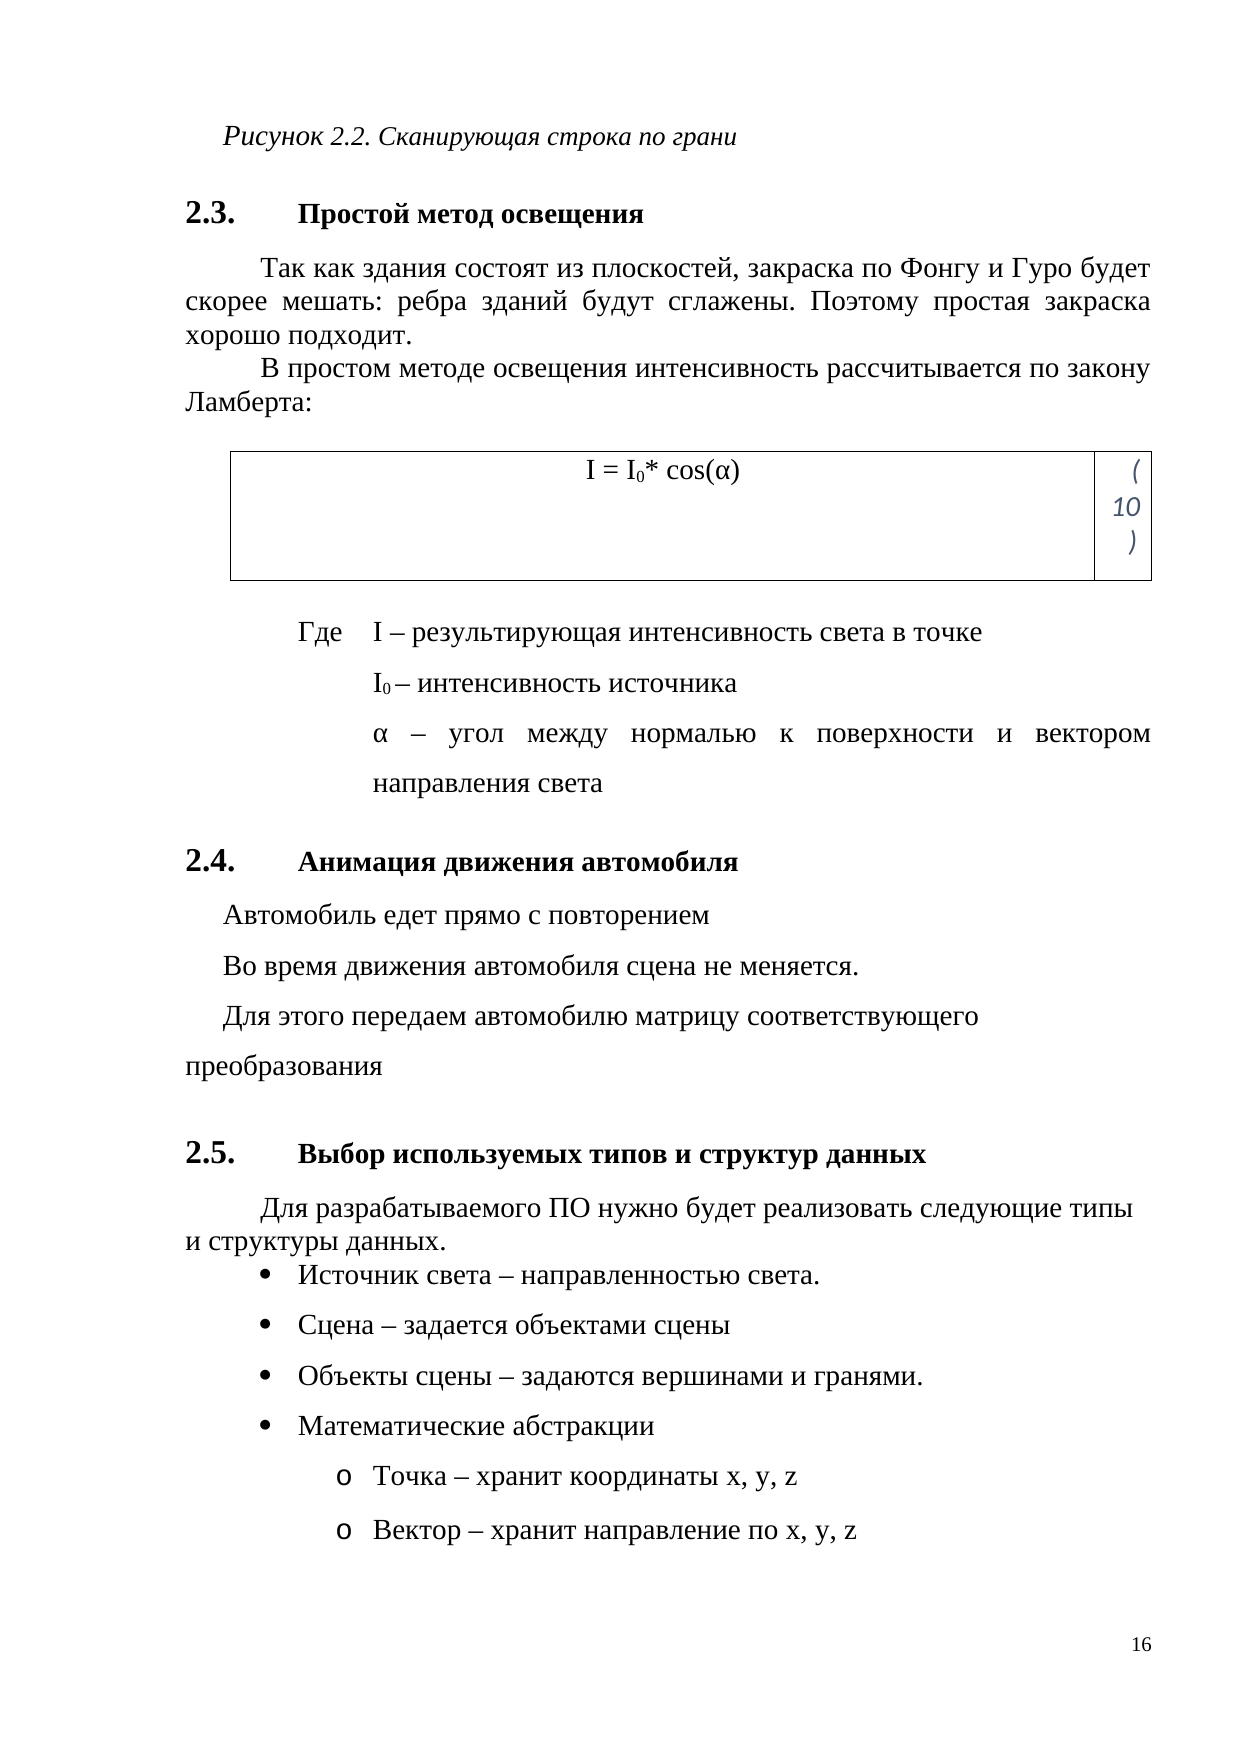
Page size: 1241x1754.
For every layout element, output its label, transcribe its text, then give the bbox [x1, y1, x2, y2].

list Простой метод освещения [185, 192, 1152, 231]
list Точка – хранит координаты x, y, z [335, 1458, 1152, 1494]
table_header I = I0* cos(α) [231, 452, 1094, 580]
text Где I – результирующая интенсивность света в точке [223, 614, 1152, 648]
text Для этого передаем автомобилю матрицу соответствующего преобразования [185, 998, 1152, 1082]
list Вектор – хранит направление по x, y, z [335, 1512, 1152, 1548]
list Объекты сцены – задаются вершинами и гранями. [260, 1358, 1152, 1391]
list Сцена – задается объектами сцены [260, 1307, 1152, 1341]
text Так как здания состоят из плоскостей, закраска по Фонгу и Гуро будет скорее мешать: ребра зданий будут сглажены. Поэтому простая закраска хорошо подходит. [185, 250, 1152, 351]
text В простом методе освещения интенсивность рассчитывается по закону Ламберта: [185, 351, 1152, 418]
list Выбор используемых типов и структур данных [185, 1132, 1152, 1171]
text Автомобиль едет прямо с повторением [185, 897, 1152, 931]
text Во время движения автомобиля сцена не меняется. [185, 948, 1152, 981]
text Рисунок 2.2. Сканирующая строка по грани [148, 118, 1152, 152]
list Анимация движения автомобиля [185, 840, 1152, 878]
text α – угол между нормалью к поверхности и вектором направления света [373, 715, 1152, 799]
list Источник света – направленностью света. [260, 1257, 1152, 1290]
list Математические абстракции [260, 1408, 1152, 1442]
text Для разрабатываемого ПО нужно будет реализовать следующие типы и структуры данных. [185, 1190, 1152, 1257]
text I0 – интенсивность источника [298, 665, 1152, 698]
